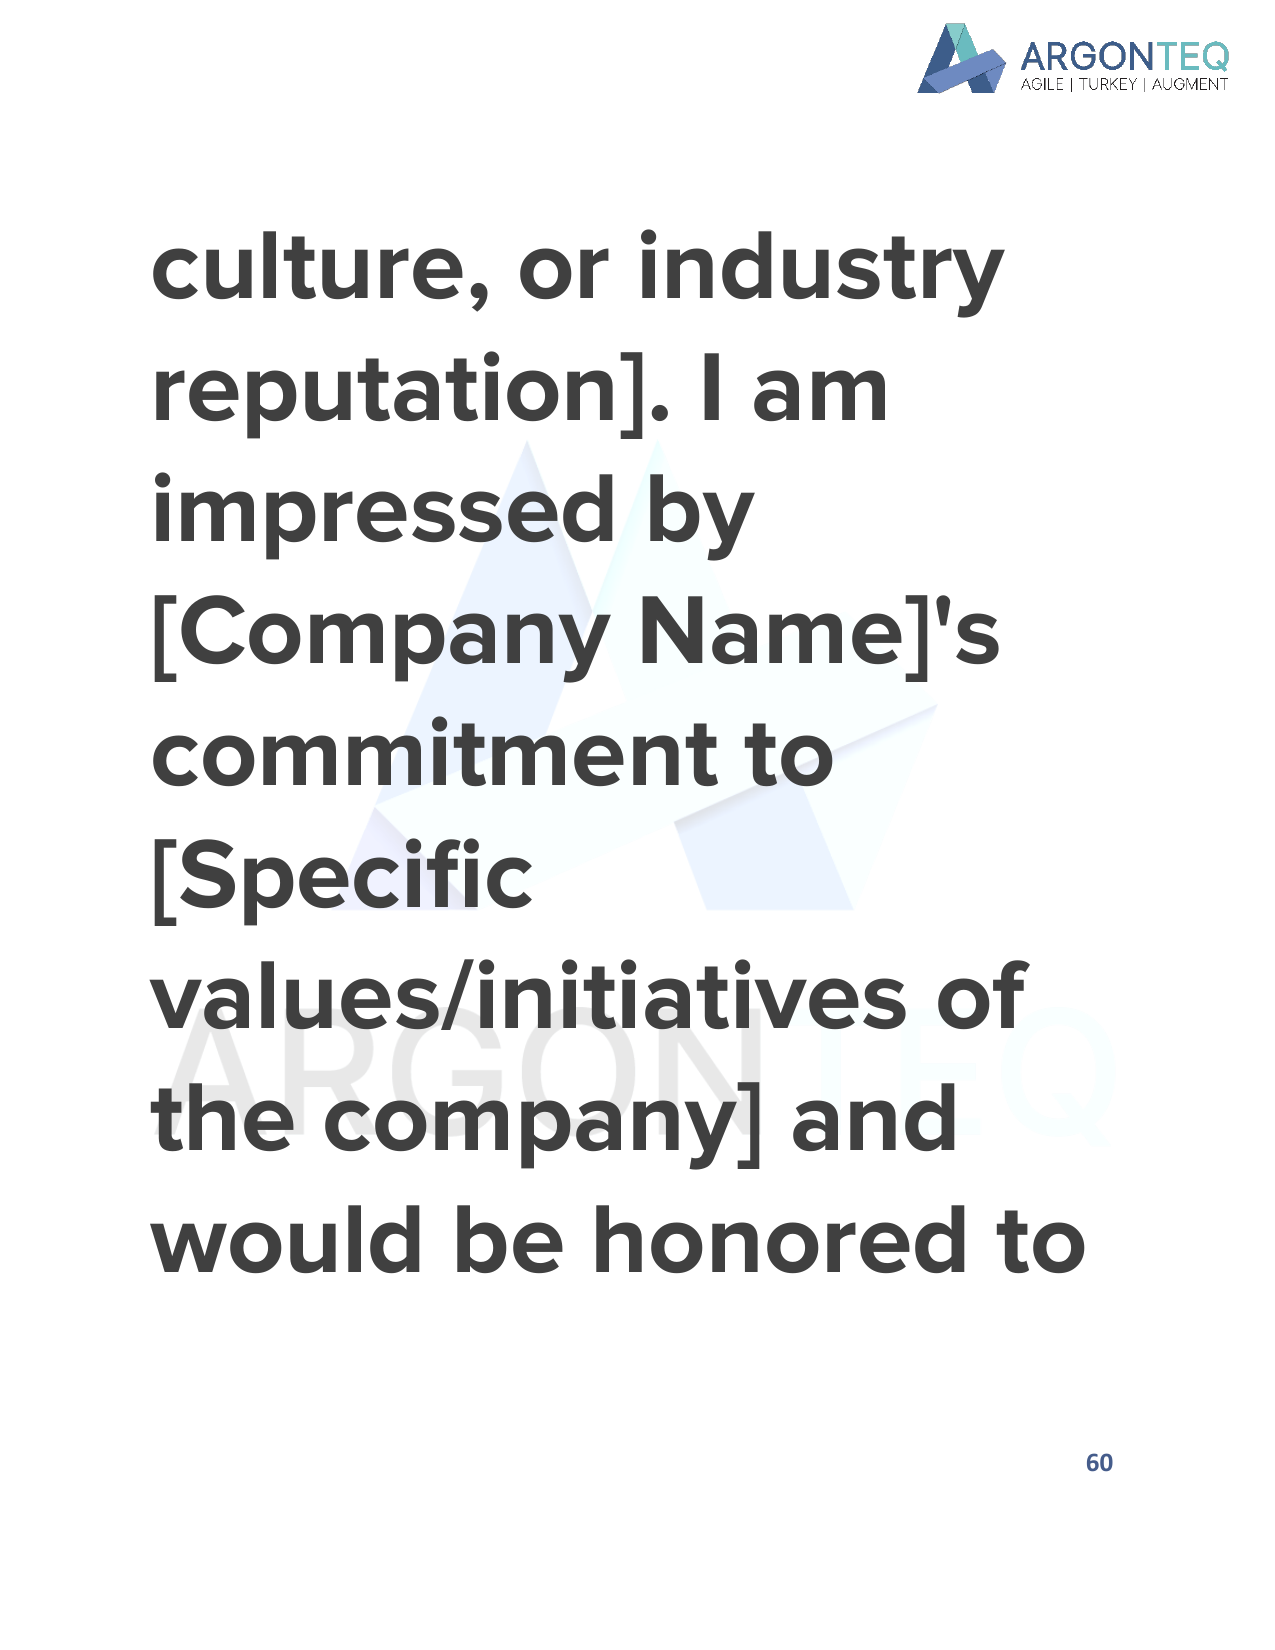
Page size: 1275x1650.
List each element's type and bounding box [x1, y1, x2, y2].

title [150, 206, 1125, 1302]
picture [914, 11, 1241, 103]
